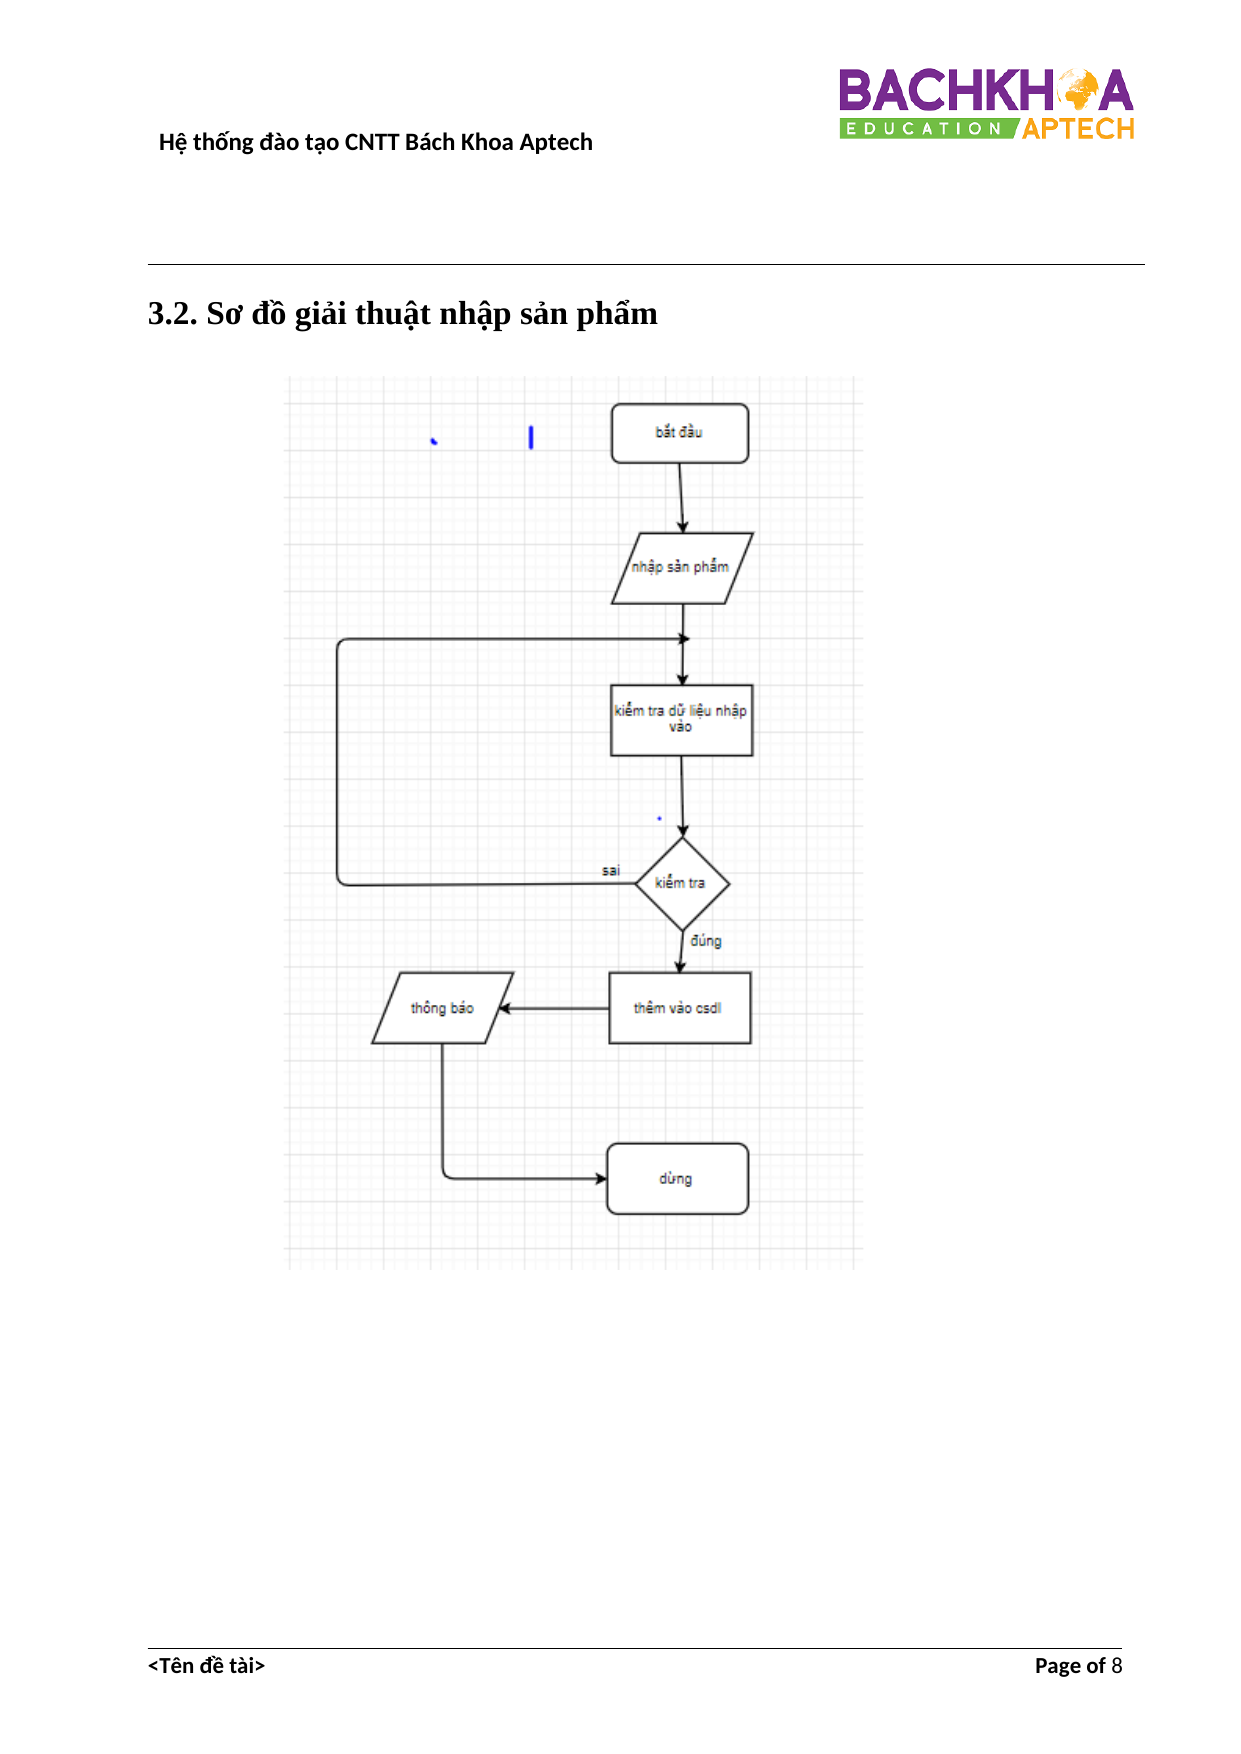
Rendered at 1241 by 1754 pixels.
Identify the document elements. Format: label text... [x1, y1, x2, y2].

picture [283, 376, 864, 1270]
picture [839, 68, 1134, 139]
subtitle 3.2. Sơ đồ giải thuật nhập sản phẩm [148, 293, 1122, 332]
